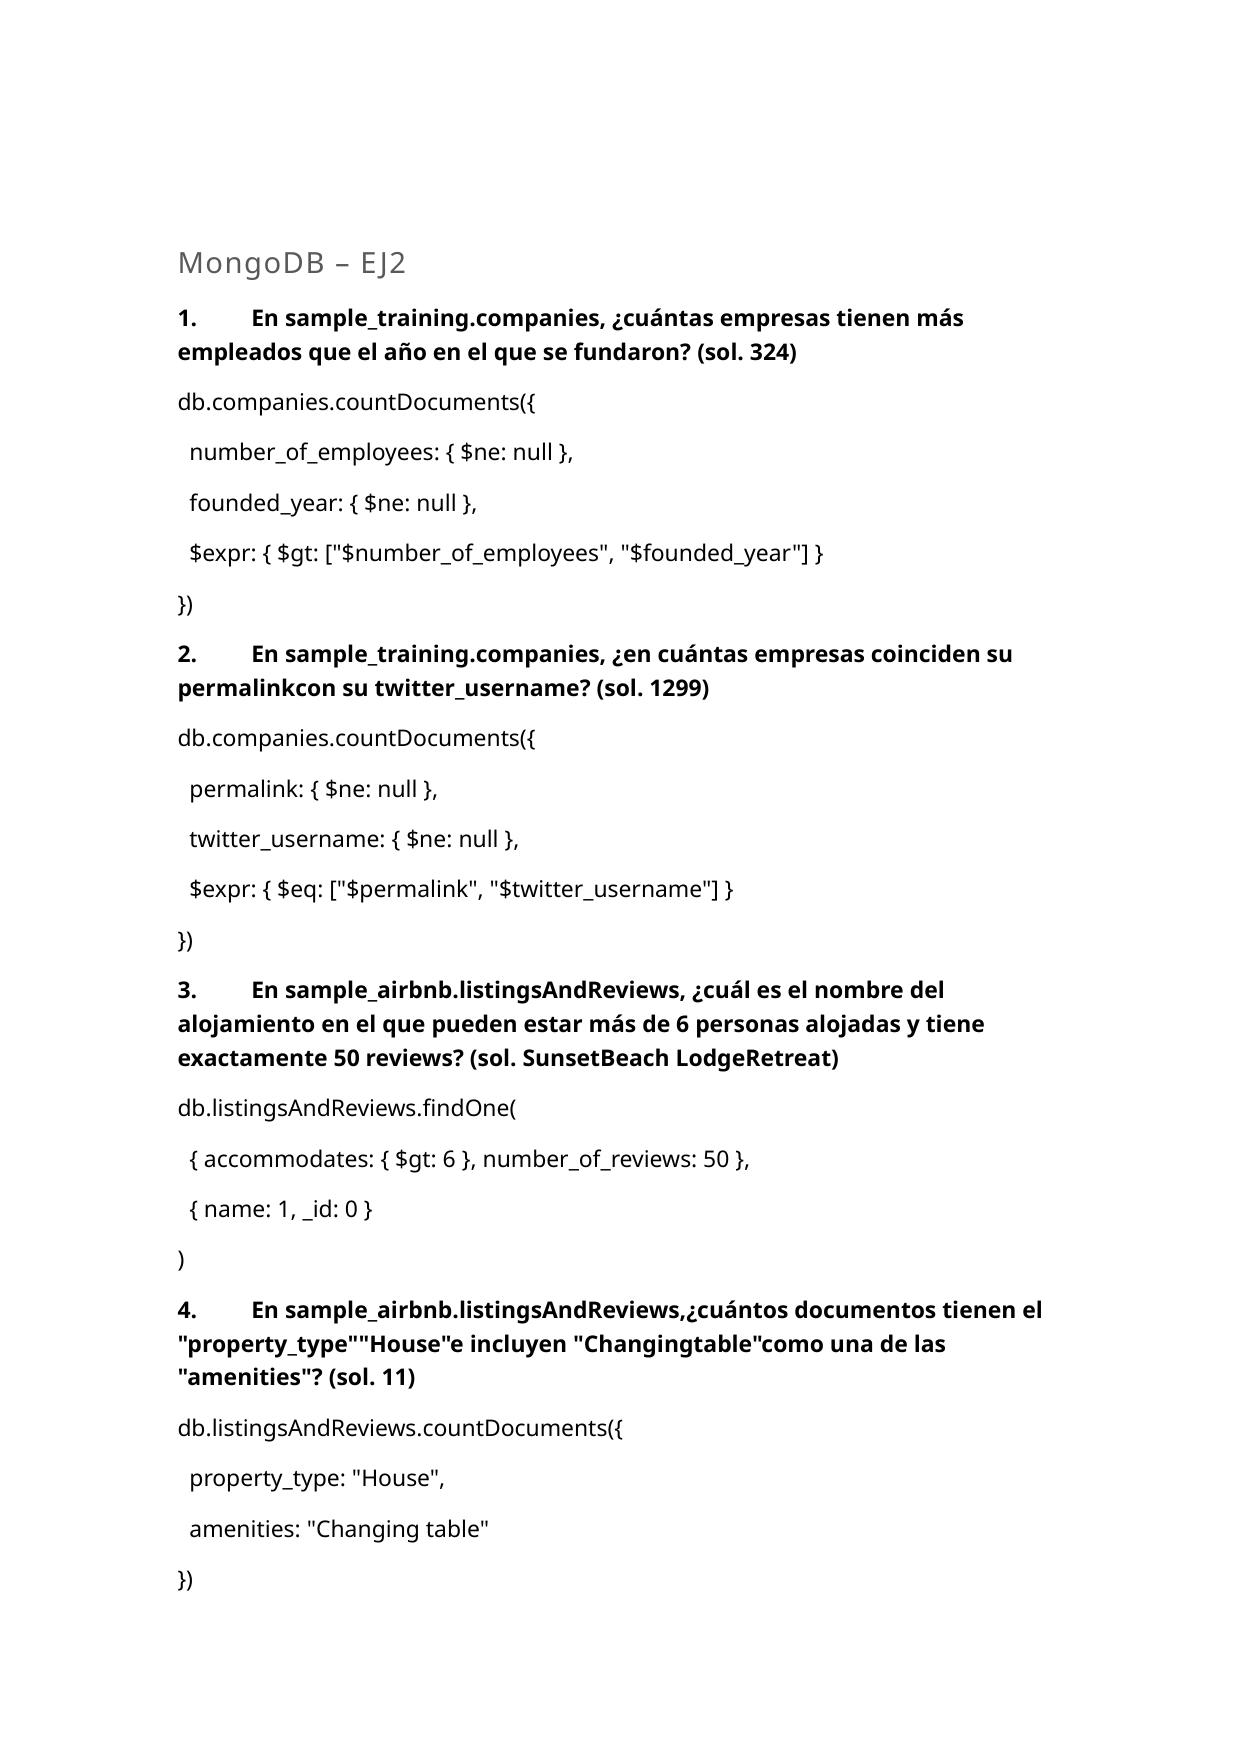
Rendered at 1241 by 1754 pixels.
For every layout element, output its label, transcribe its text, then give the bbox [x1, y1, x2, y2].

subtitle MongoDB – EJ2 [177, 242, 1063, 282]
text ) [177, 1243, 1063, 1274]
list En sample_training.companies, ¿cuántas empresas tienen más empleados que el año en el que se fundaron? (sol. 324) [177, 302, 1063, 367]
text }) [177, 1563, 1063, 1594]
list En sample_airbnb.listingsAndReviews, ¿cuál es el nombre del alojamiento en el que pueden estar más de 6 personas alojadas y tiene exactamente 50 reviews? (sol. SunsetBeach LodgeRetreat) [177, 974, 1063, 1073]
text db.listingsAndReviews.countDocuments({ [177, 1412, 1063, 1443]
text twitter_username: { $ne: null }, [177, 823, 1063, 854]
list En sample_training.companies, ¿en cuántas empresas coinciden su permalinkcon su twitter_username? (sol. 1299) [177, 638, 1063, 703]
text property_type: "House", [177, 1462, 1063, 1493]
text { accommodates: { $gt: 6 }, number_of_reviews: 50 }, [177, 1142, 1063, 1174]
text db.listingsAndReviews.findOne( [177, 1092, 1063, 1123]
text db.companies.countDocuments({ [177, 386, 1063, 417]
list En sample_airbnb.listingsAndReviews,¿cuántos documentos tienen el "property_type""House"e incluyen "Changingtable"como una de las "amenities"? (sol. 11) [177, 1294, 1063, 1392]
text }) [177, 924, 1063, 955]
text }) [177, 587, 1063, 619]
text $expr: { $gt: ["$number_of_employees", "$founded_year"] } [177, 537, 1063, 568]
text { name: 1, _id: 0 } [177, 1193, 1063, 1224]
text number_of_employees: { $ne: null }, [177, 436, 1063, 467]
text founded_year: { $ne: null }, [177, 487, 1063, 518]
text permalink: { $ne: null }, [177, 772, 1063, 804]
text $expr: { $eq: ["$permalink", "$twitter_username"] } [177, 873, 1063, 904]
text amenities: "Changing table" [177, 1512, 1063, 1544]
text db.companies.countDocuments({ [177, 722, 1063, 753]
